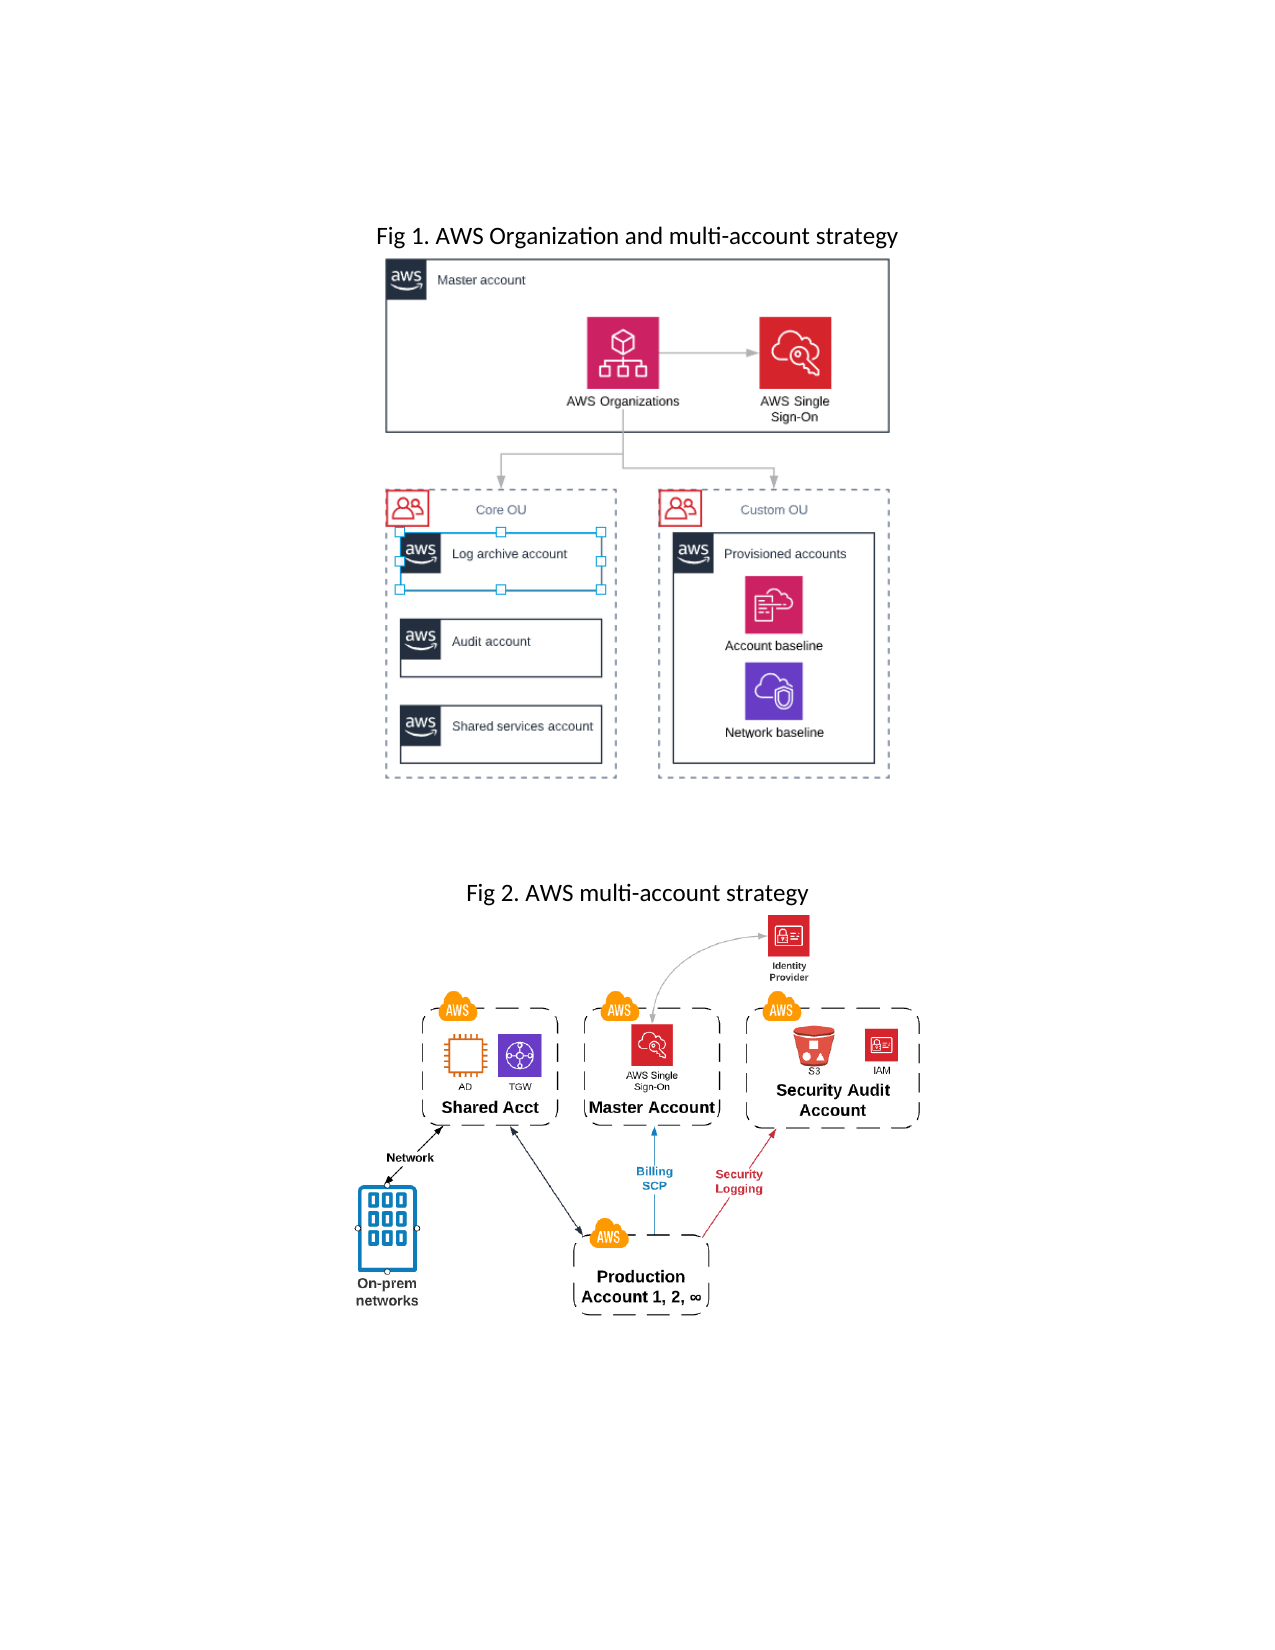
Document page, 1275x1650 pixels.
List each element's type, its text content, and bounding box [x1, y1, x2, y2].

picture [351, 907, 924, 1326]
picture [378, 250, 897, 786]
text Fig 2. AWS multi-account strategy [150, 877, 1125, 907]
